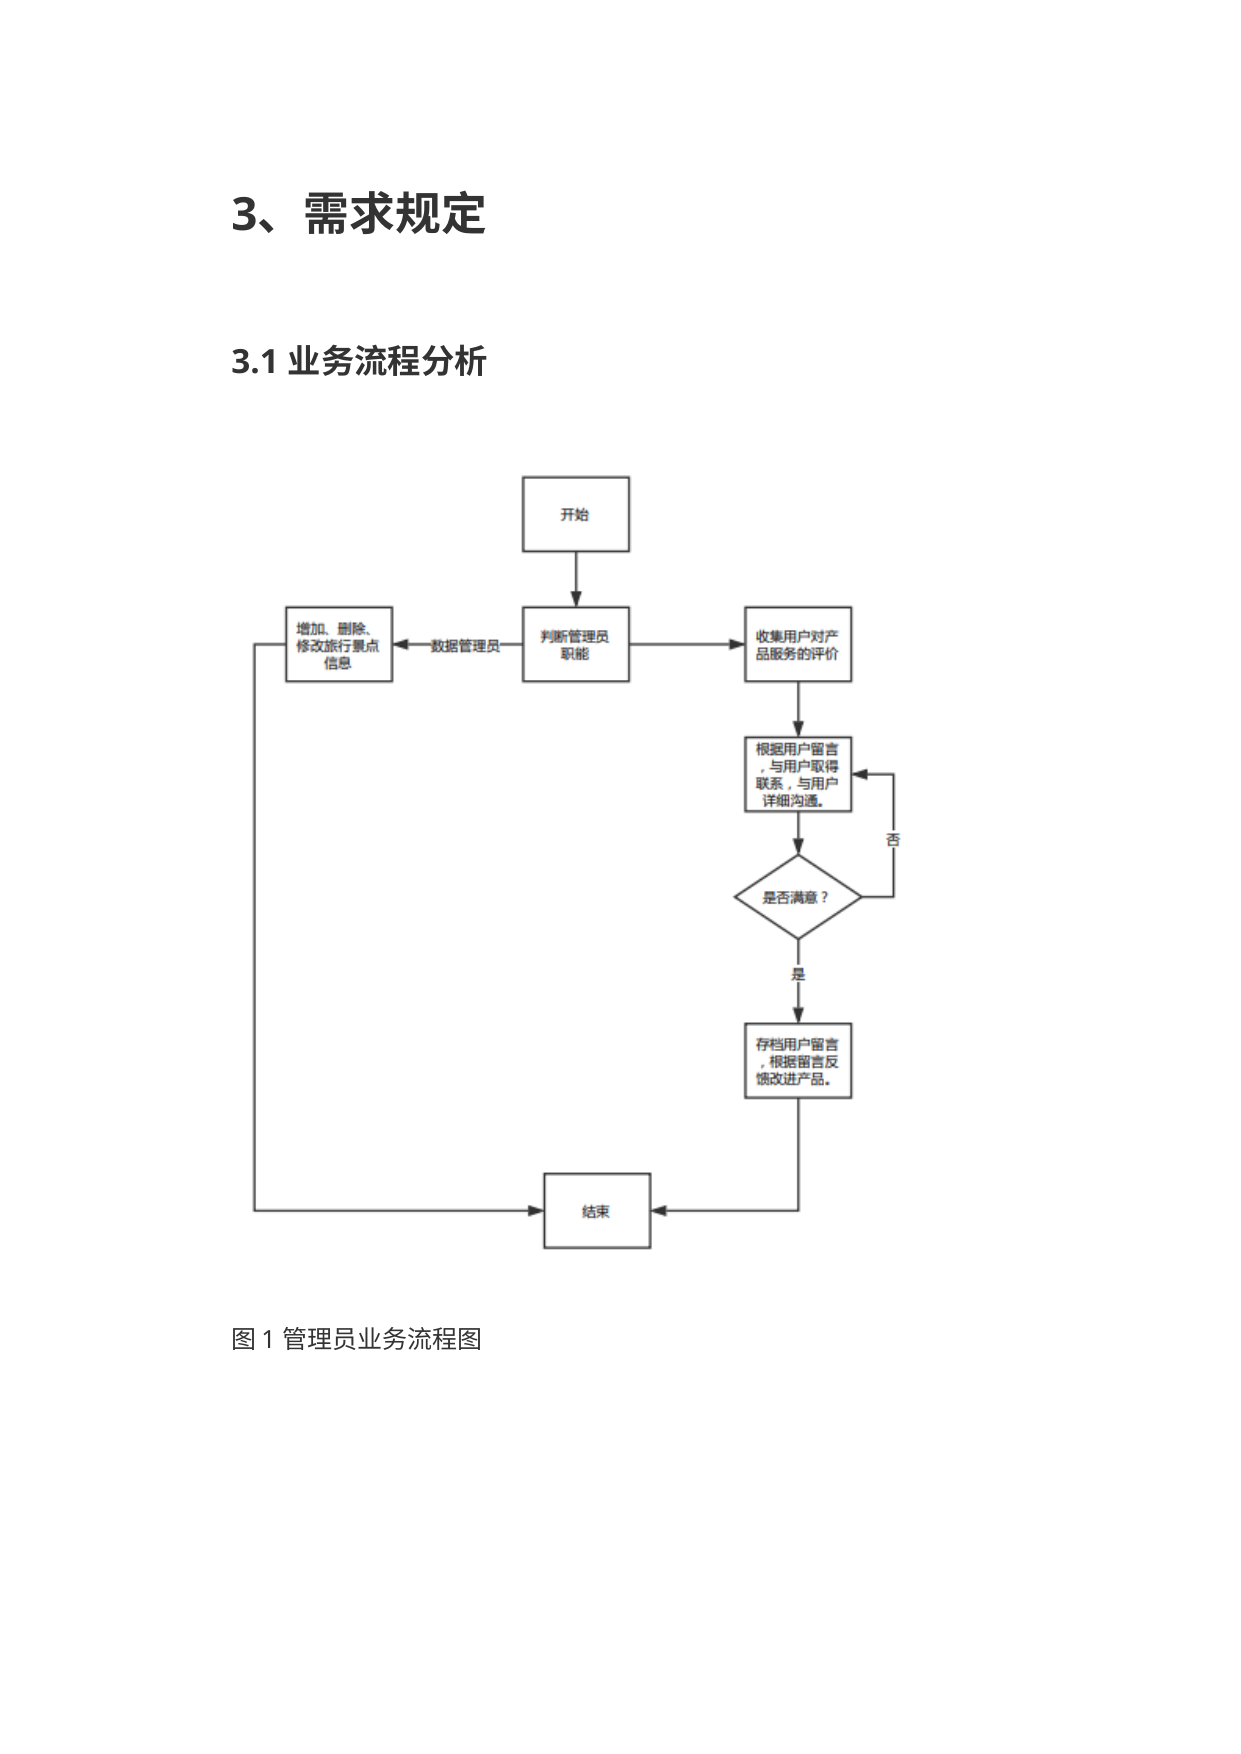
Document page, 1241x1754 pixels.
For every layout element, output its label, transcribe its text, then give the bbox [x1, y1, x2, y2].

subtitle 3、需求规定 [187, 162, 1053, 259]
picture [231, 443, 932, 1287]
text 图1 管理员业务流程图 [187, 1305, 1053, 1370]
subtitle 3.1 业务流程分析 [187, 327, 1053, 392]
